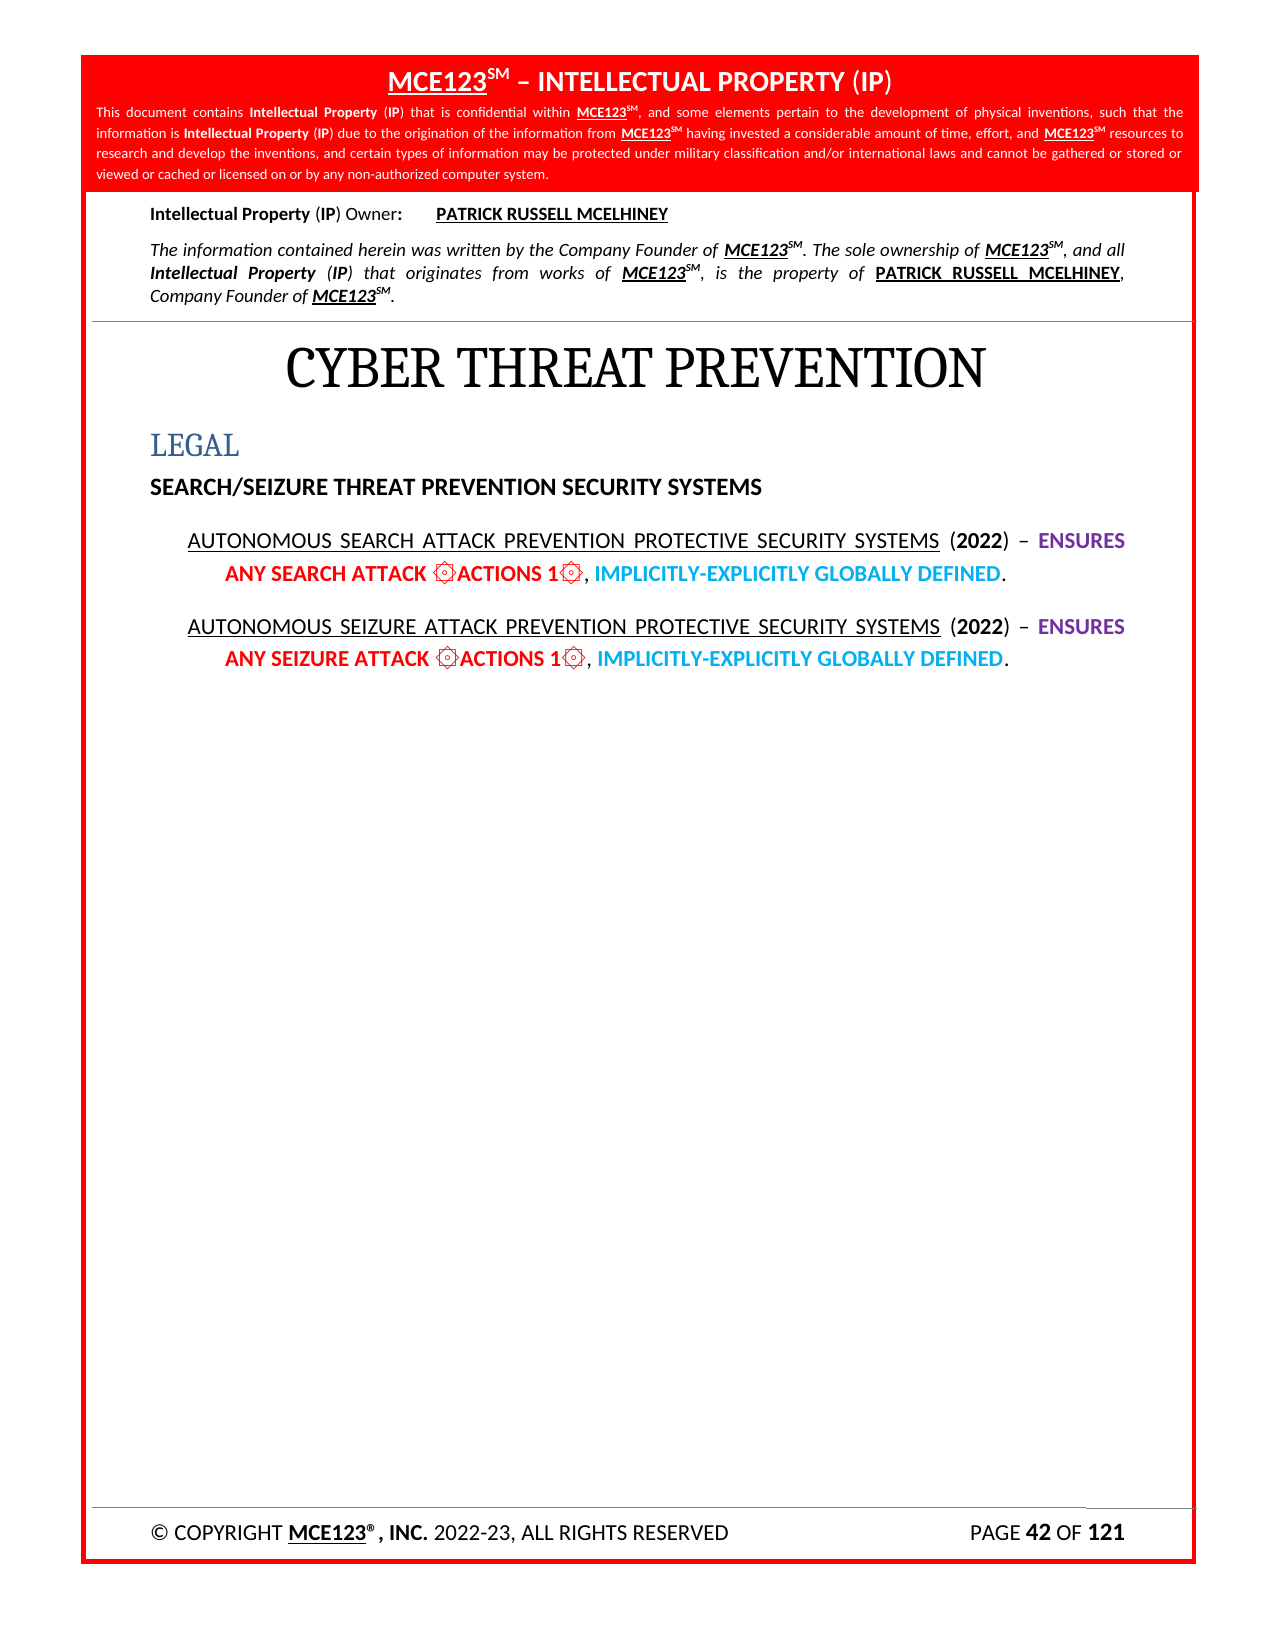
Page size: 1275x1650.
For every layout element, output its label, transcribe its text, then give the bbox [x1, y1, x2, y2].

text SEARCH/SEIZURE THREAT PREVENTION SECURITY SYSTEMS [150, 471, 1125, 501]
text AUTONOMOUS SEIZURE ATTACK PREVENTION PROTECTIVE SECURITY SYSTEMS (2022) – ENSURES ANY SEIZURE ATTACK ۞ACTIONS 1۞, IMPLICITLY-EXPLICITLY GLOBALLY DEFINED. [187, 612, 1125, 672]
subtitle LEGAL [150, 427, 1125, 465]
title CYBER THREAT PREVENTION [150, 335, 1125, 402]
text AUTONOMOUS SEARCH ATTACK PREVENTION PROTECTIVE SECURITY SYSTEMS (2022) – ENSURES ANY SEARCH ATTACK ۞ACTIONS 1۞, IMPLICITLY-EXPLICITLY GLOBALLY DEFINED. [187, 527, 1125, 587]
